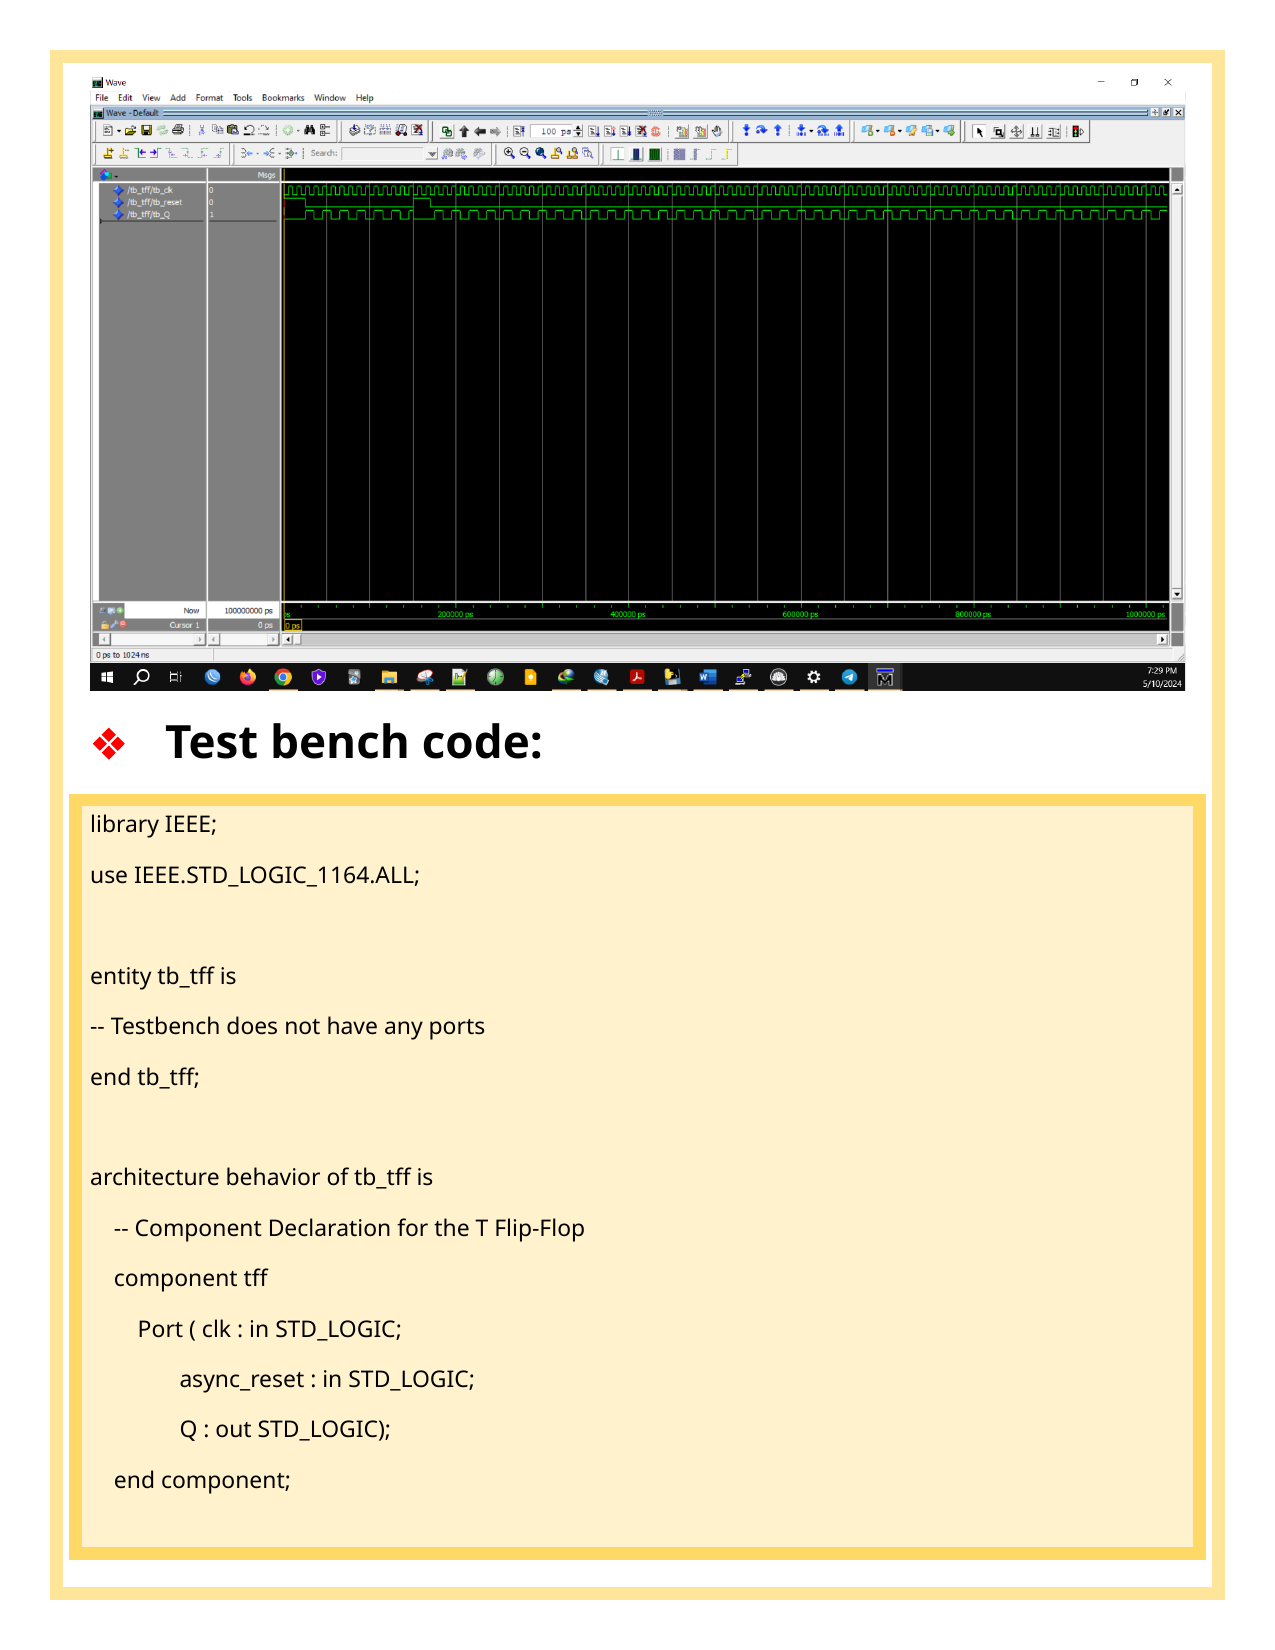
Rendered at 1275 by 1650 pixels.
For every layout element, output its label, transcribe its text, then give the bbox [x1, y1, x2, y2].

text -- Testbench does not have any ports [82, 995, 1193, 1041]
text Q : out STD_LOGIC); [82, 1399, 1193, 1444]
text end tb_tff; [82, 1046, 1193, 1092]
list Test bench code: [90, 710, 1185, 772]
text async_reset : in STD_LOGIC; [82, 1348, 1193, 1394]
picture [90, 75, 1186, 691]
text component tff [82, 1247, 1193, 1293]
text use IEEE.STD_LOGIC_1164.ALL; [82, 844, 1193, 890]
text end component; [82, 1449, 1193, 1495]
text entity tb_tff is [82, 945, 1193, 991]
text library IEEE; [82, 806, 1193, 839]
text Port ( clk : in STD_LOGIC; [82, 1298, 1193, 1344]
text architecture behavior of tb_tff is [82, 1147, 1193, 1192]
text -- Component Declaration for the T Flip-Flop [82, 1197, 1193, 1243]
